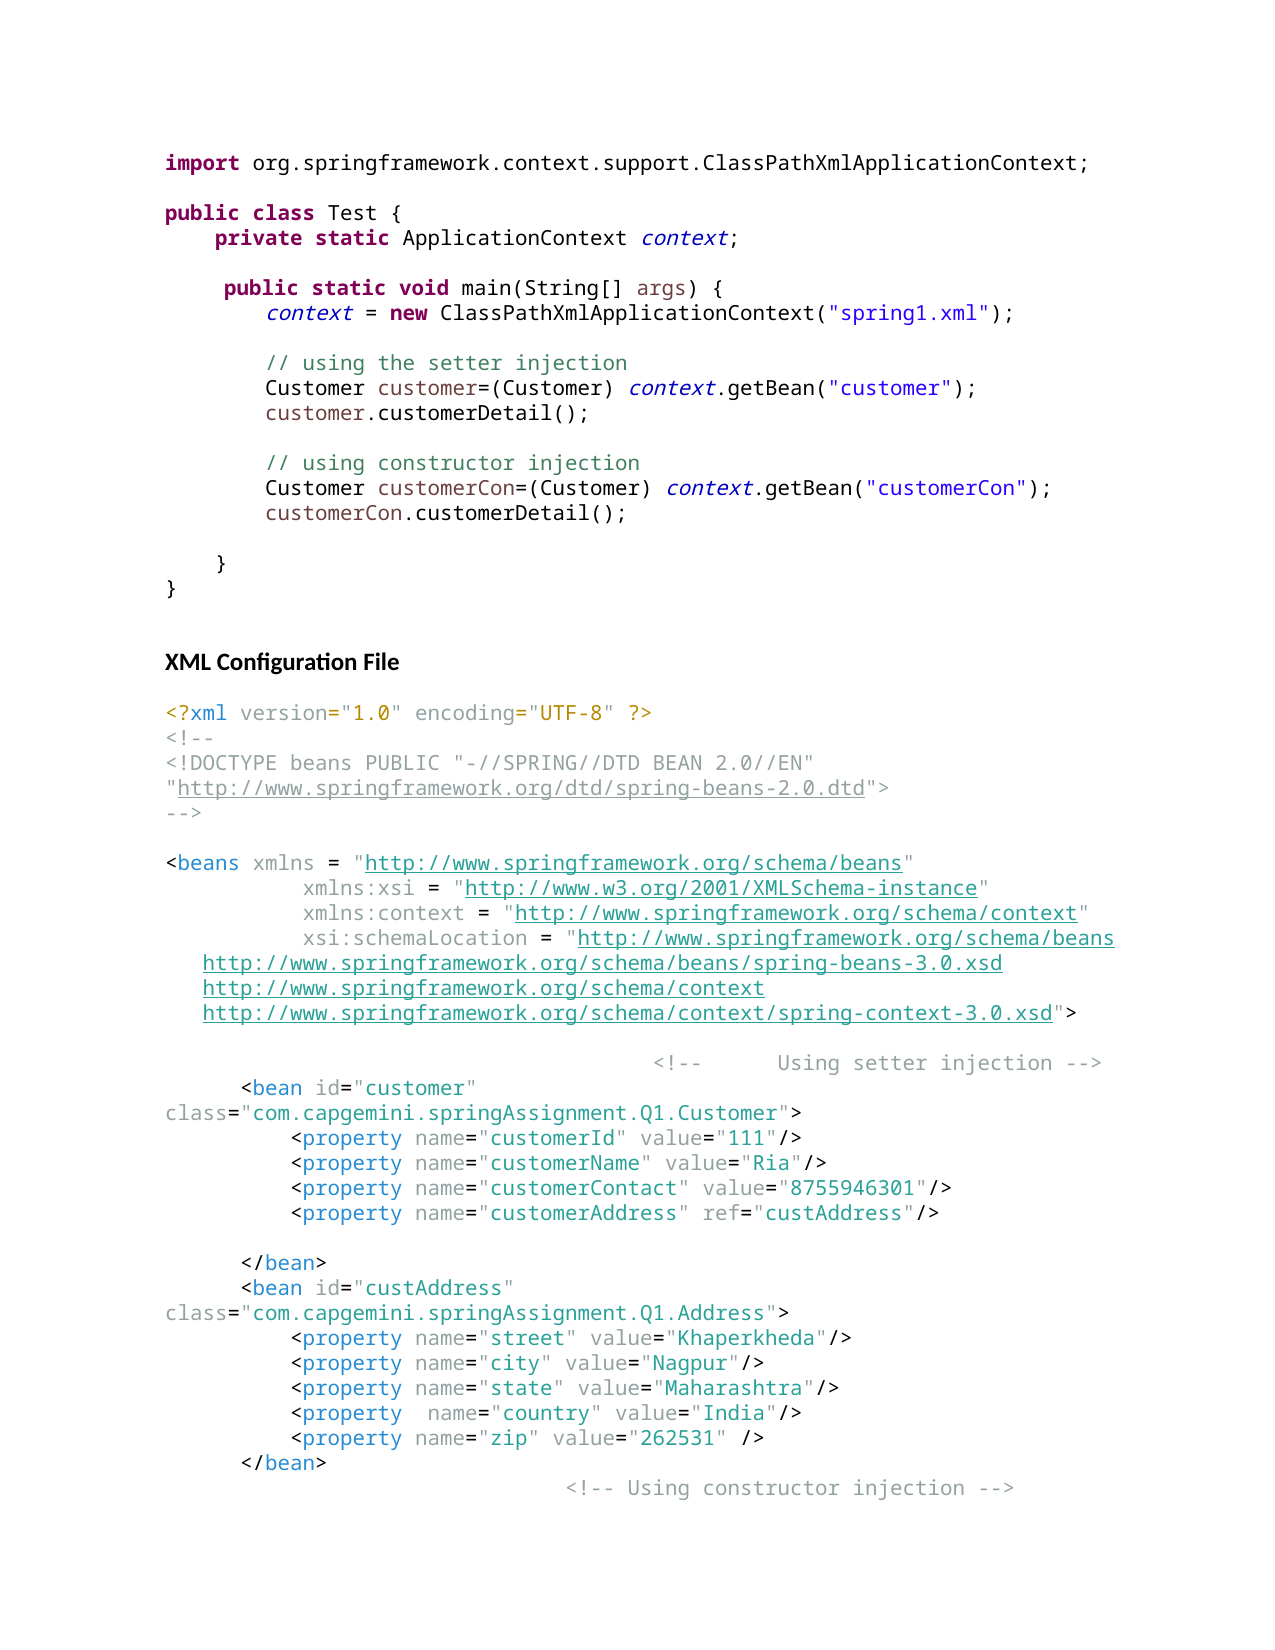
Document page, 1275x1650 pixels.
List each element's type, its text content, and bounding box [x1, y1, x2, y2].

text } [165, 575, 1125, 600]
text public static void main(String[] args) { [165, 275, 1125, 300]
text } [165, 550, 1125, 575]
text customerCon.customerDetail(); [165, 500, 1125, 525]
text // using constructor injection [165, 450, 1125, 475]
text <property name="customerAddress" ref="custAddress"/> [165, 1200, 1125, 1225]
text XML Configuration File [165, 650, 1125, 675]
text <property name="state" value="Maharashtra"/> [165, 1375, 1125, 1400]
text context = new ClassPathXmlApplicationContext("spring1.xml"); [165, 300, 1125, 325]
text --> [165, 800, 1125, 825]
text customer.customerDetail(); [165, 400, 1125, 425]
text <property name="zip" value="262531" /> [165, 1425, 1125, 1450]
text xmlns:context = "http://www.springframework.org/schema/context" [165, 900, 1125, 925]
text <!DOCTYPE beans PUBLIC "-//SPRING//DTD BEAN 2.0//EN" "http://www.springframework.org/dtd/spring-beans-2.0.dtd"> [165, 750, 1125, 800]
text Customer customer=(Customer) context.getBean("customer"); [165, 375, 1125, 400]
text // using the setter injection [165, 350, 1125, 375]
text <bean id="customer" class="com.capgemini.springAssignment.Q1.Customer"> [165, 1075, 1125, 1125]
text </bean> [165, 1250, 1125, 1275]
text <bean id="custAddress" class="com.capgemini.springAssignment.Q1.Address"> [165, 1275, 1125, 1325]
text <property name="customerName" value="Ria"/> [165, 1150, 1125, 1175]
text <?xml version="1.0" encoding="UTF-8" ?> [165, 700, 1125, 725]
text <!-- Using constructor injection --> [165, 1475, 1125, 1500]
text <beans xmlns = "http://www.springframework.org/schema/beans" [165, 850, 1125, 875]
text <property name="customerContact" value="8755946301"/> [165, 1175, 1125, 1200]
text <property name="customerId" value="111"/> [165, 1125, 1125, 1150]
text xmlns:xsi = "http://www.w3.org/2001/XMLSchema-instance" [165, 875, 1125, 900]
text http://www.springframework.org/schema/context [165, 975, 1125, 1000]
text private static ApplicationContext context; [165, 225, 1125, 250]
text Customer customerCon=(Customer) context.getBean("customerCon"); [165, 475, 1125, 500]
text <property name="city" value="Nagpur"/> [165, 1350, 1125, 1375]
text xsi:schemaLocation = "http://www.springframework.org/schema/beans [165, 925, 1125, 950]
text http://www.springframework.org/schema/beans/spring-beans-3.0.xsd [165, 950, 1125, 975]
text <property name="street" value="Khaperkheda"/> [165, 1325, 1125, 1350]
text public class Test { [165, 200, 1125, 225]
text <!-- [165, 725, 1125, 750]
text </bean> [165, 1450, 1125, 1475]
text import org.springframework.context.support.ClassPathXmlApplicationContext; [165, 150, 1125, 175]
text http://www.springframework.org/schema/context/spring-context-3.0.xsd"> [165, 1000, 1125, 1025]
text <property name="country" value="India"/> [165, 1400, 1125, 1425]
text <!-- Using setter injection --> [165, 1050, 1125, 1075]
